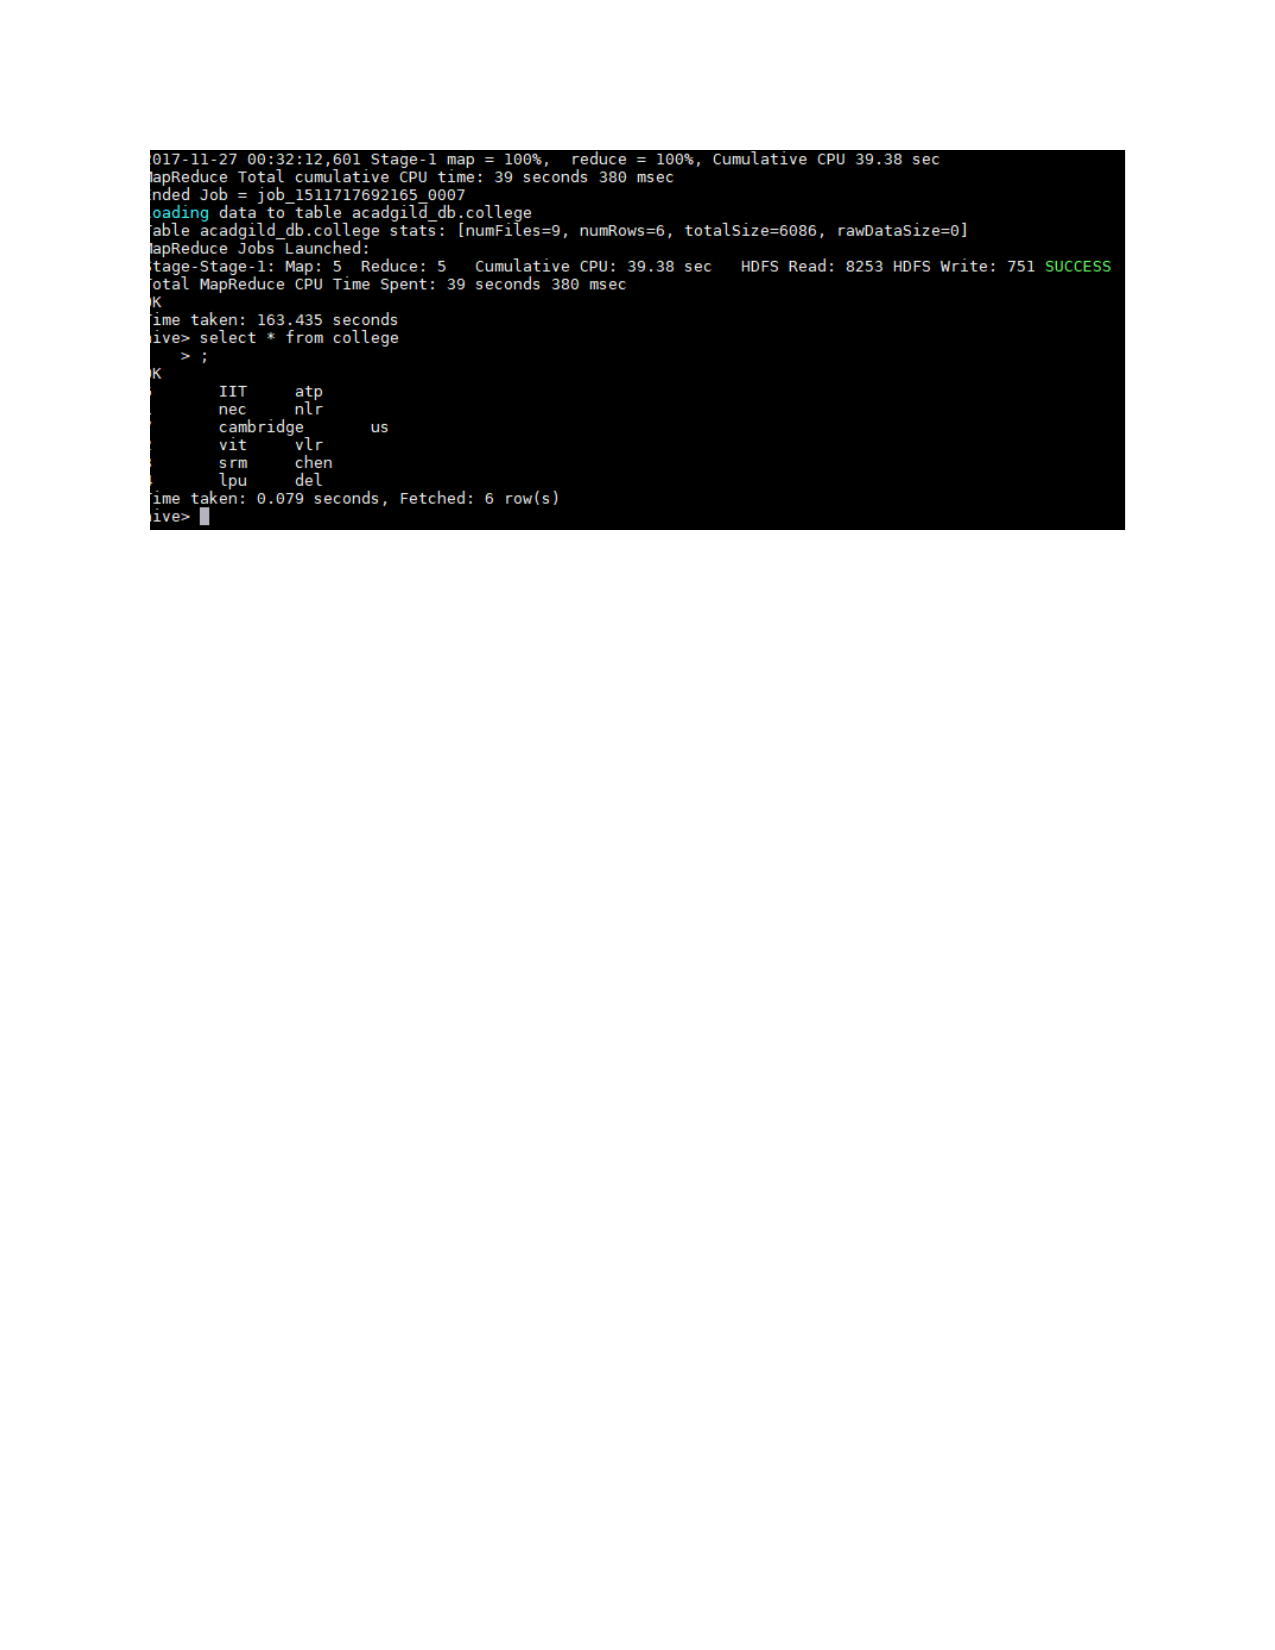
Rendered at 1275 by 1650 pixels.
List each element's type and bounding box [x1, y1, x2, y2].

picture [150, 150, 1125, 530]
